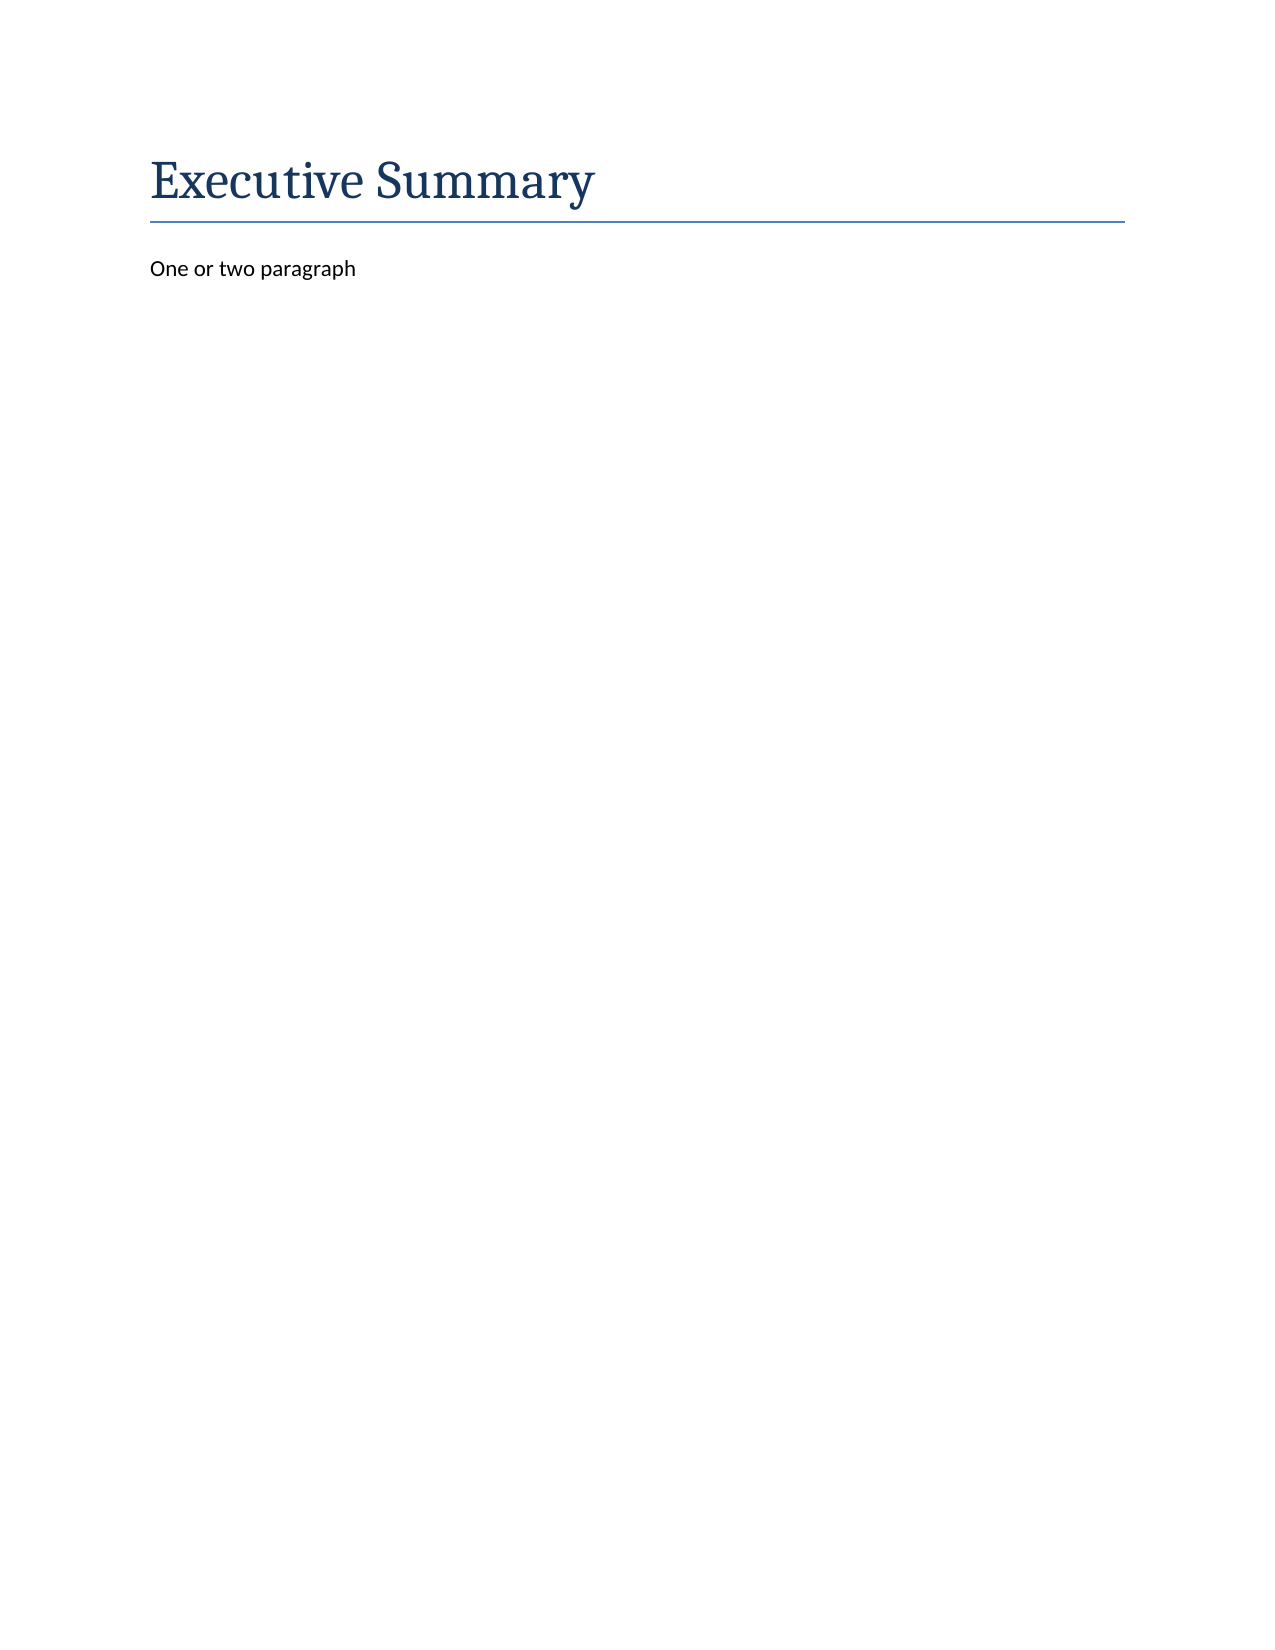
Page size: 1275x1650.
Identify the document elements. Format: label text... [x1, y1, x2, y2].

text One or two paragraph [150, 254, 1125, 282]
title Executive Summary [150, 150, 1125, 221]
